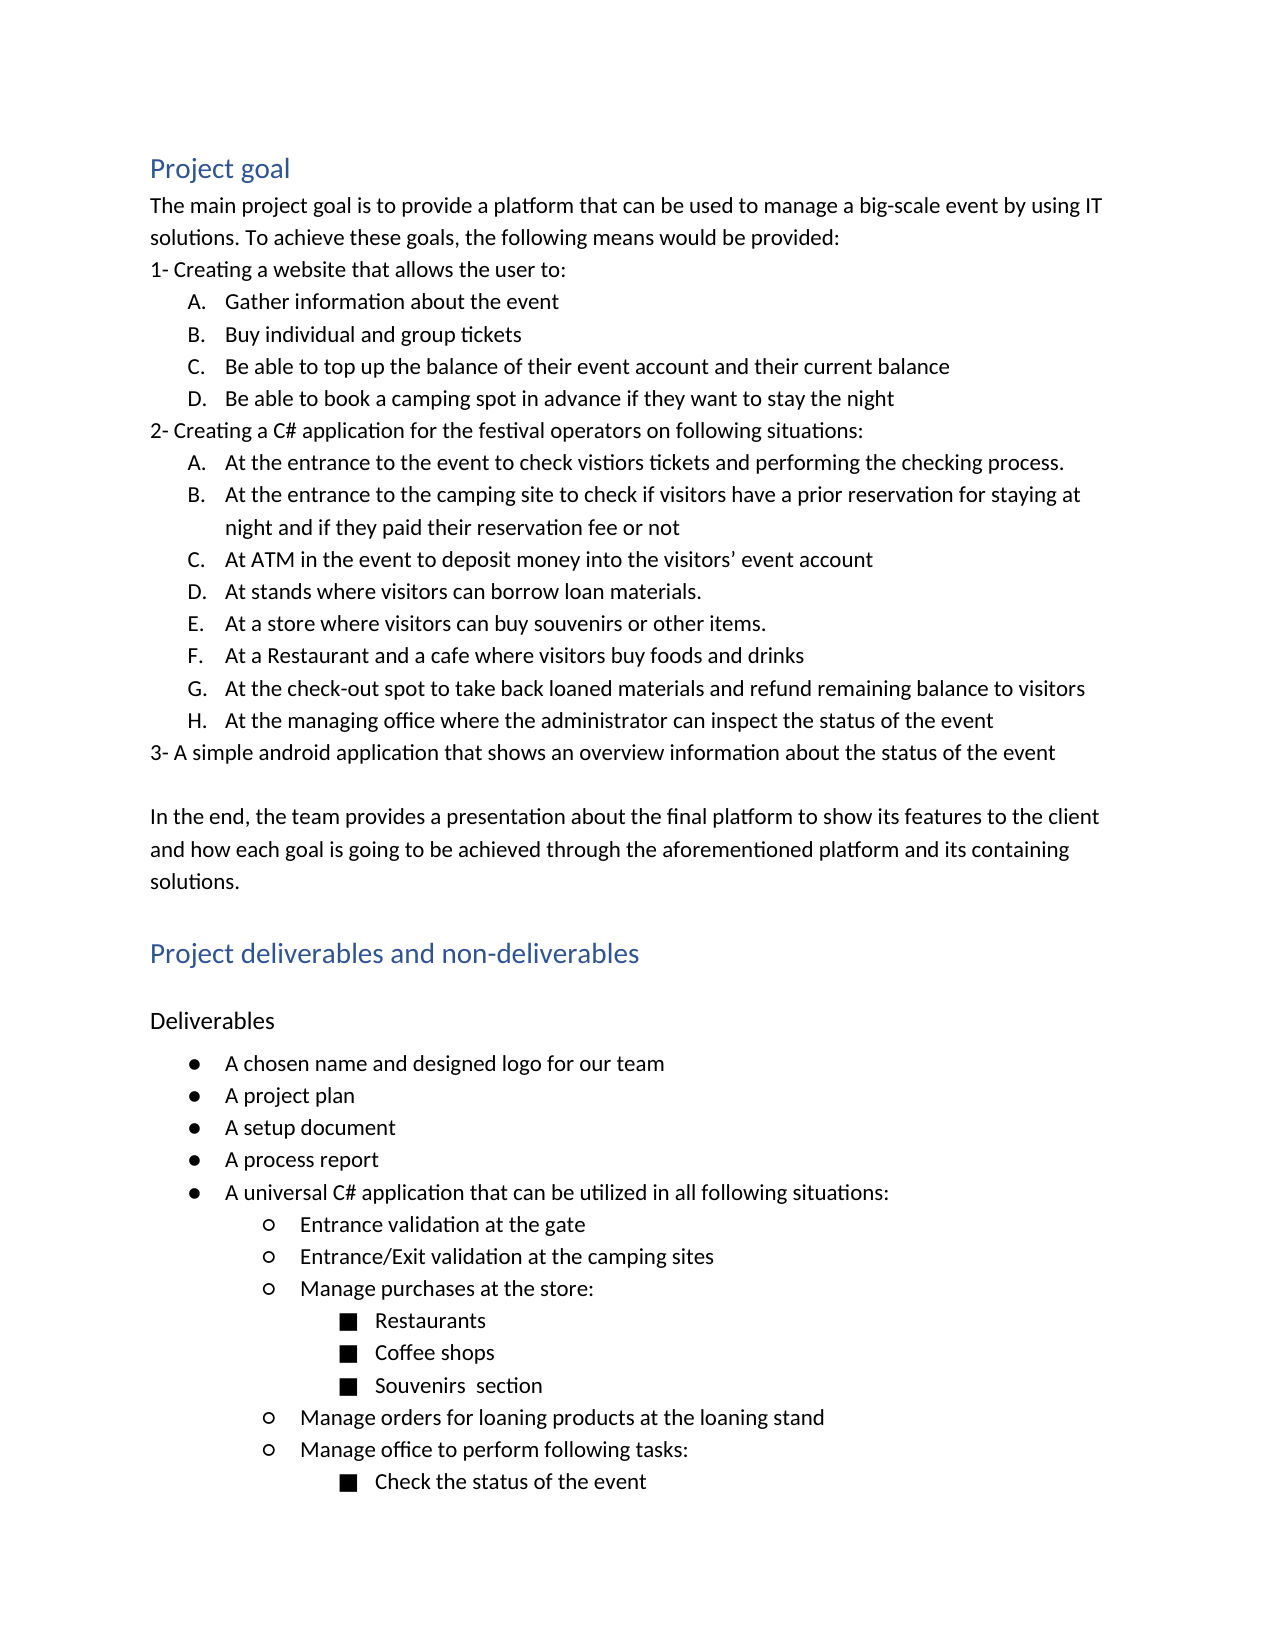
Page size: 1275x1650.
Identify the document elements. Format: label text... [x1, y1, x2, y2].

list Restaurants [337, 1306, 1125, 1334]
list Be able to book a camping spot in advance if they want to stay the night [187, 384, 1125, 412]
list Coffee shops [337, 1338, 1125, 1367]
list A setup document [187, 1113, 1125, 1141]
list At ATM in the event to deposit money into the visitors’ event account [187, 545, 1125, 573]
subtitle Deliverables [150, 1006, 1125, 1036]
subtitle Project deliverables and non-deliverables [150, 935, 1125, 971]
list Manage purchases at the store: [262, 1274, 1125, 1302]
list At the entrance to the event to check vistiors tickets and performing the checking process. [187, 448, 1125, 476]
list Manage orders for loaning products at the loaning stand [262, 1403, 1125, 1431]
list A universal C# application that can be utilized in all following situations: [187, 1178, 1125, 1206]
text The main project goal is to provide a platform that can be used to manage a big-scale event by using IT solutions. To achieve these goals, the following means would be provided: [150, 191, 1125, 251]
list Be able to top up the balance of their event account and their current balance [187, 352, 1125, 380]
list Entrance validation at the gate [262, 1210, 1125, 1238]
list Gather information about the event [187, 287, 1125, 316]
text 3- A simple android application that shows an overview information about the status of the event [150, 738, 1125, 766]
list At the managing office where the administrator can inspect the status of the event [187, 706, 1125, 734]
list At the check-out spot to take back loaned materials and refund remaining balance to visitors [187, 674, 1125, 702]
list Buy individual and group tickets [187, 320, 1125, 348]
list At the entrance to the camping site to check if visitors have a prior reservation for staying at night and if they paid their reservation fee or not [187, 481, 1125, 541]
list At stands where visitors can borrow loan materials. [187, 577, 1125, 605]
list At a Restaurant and a cafe where visitors buy foods and drinks [187, 642, 1125, 669]
list A project plan [187, 1081, 1125, 1109]
list Souvenirs section [337, 1371, 1125, 1399]
text 2- Creating a C# application for the festival operators on following situations: [150, 416, 1125, 444]
list At a store where visitors can buy souvenirs or other items. [187, 609, 1125, 637]
list Entrance/Exit validation at the camping sites [262, 1242, 1125, 1270]
list Check the status of the event [337, 1467, 1125, 1495]
subtitle Project goal [150, 150, 1125, 186]
list Manage office to perform following tasks: [262, 1435, 1125, 1463]
text In the end, the team provides a presentation about the final platform to show its features to the client and how each goal is going to be achieved through the aforementioned platform and its containing solutions. [150, 802, 1125, 895]
list A process report [187, 1145, 1125, 1173]
list A chosen name and designed logo for our team [187, 1049, 1125, 1077]
text 1- Creating a website that allows the user to: [150, 255, 1125, 283]
